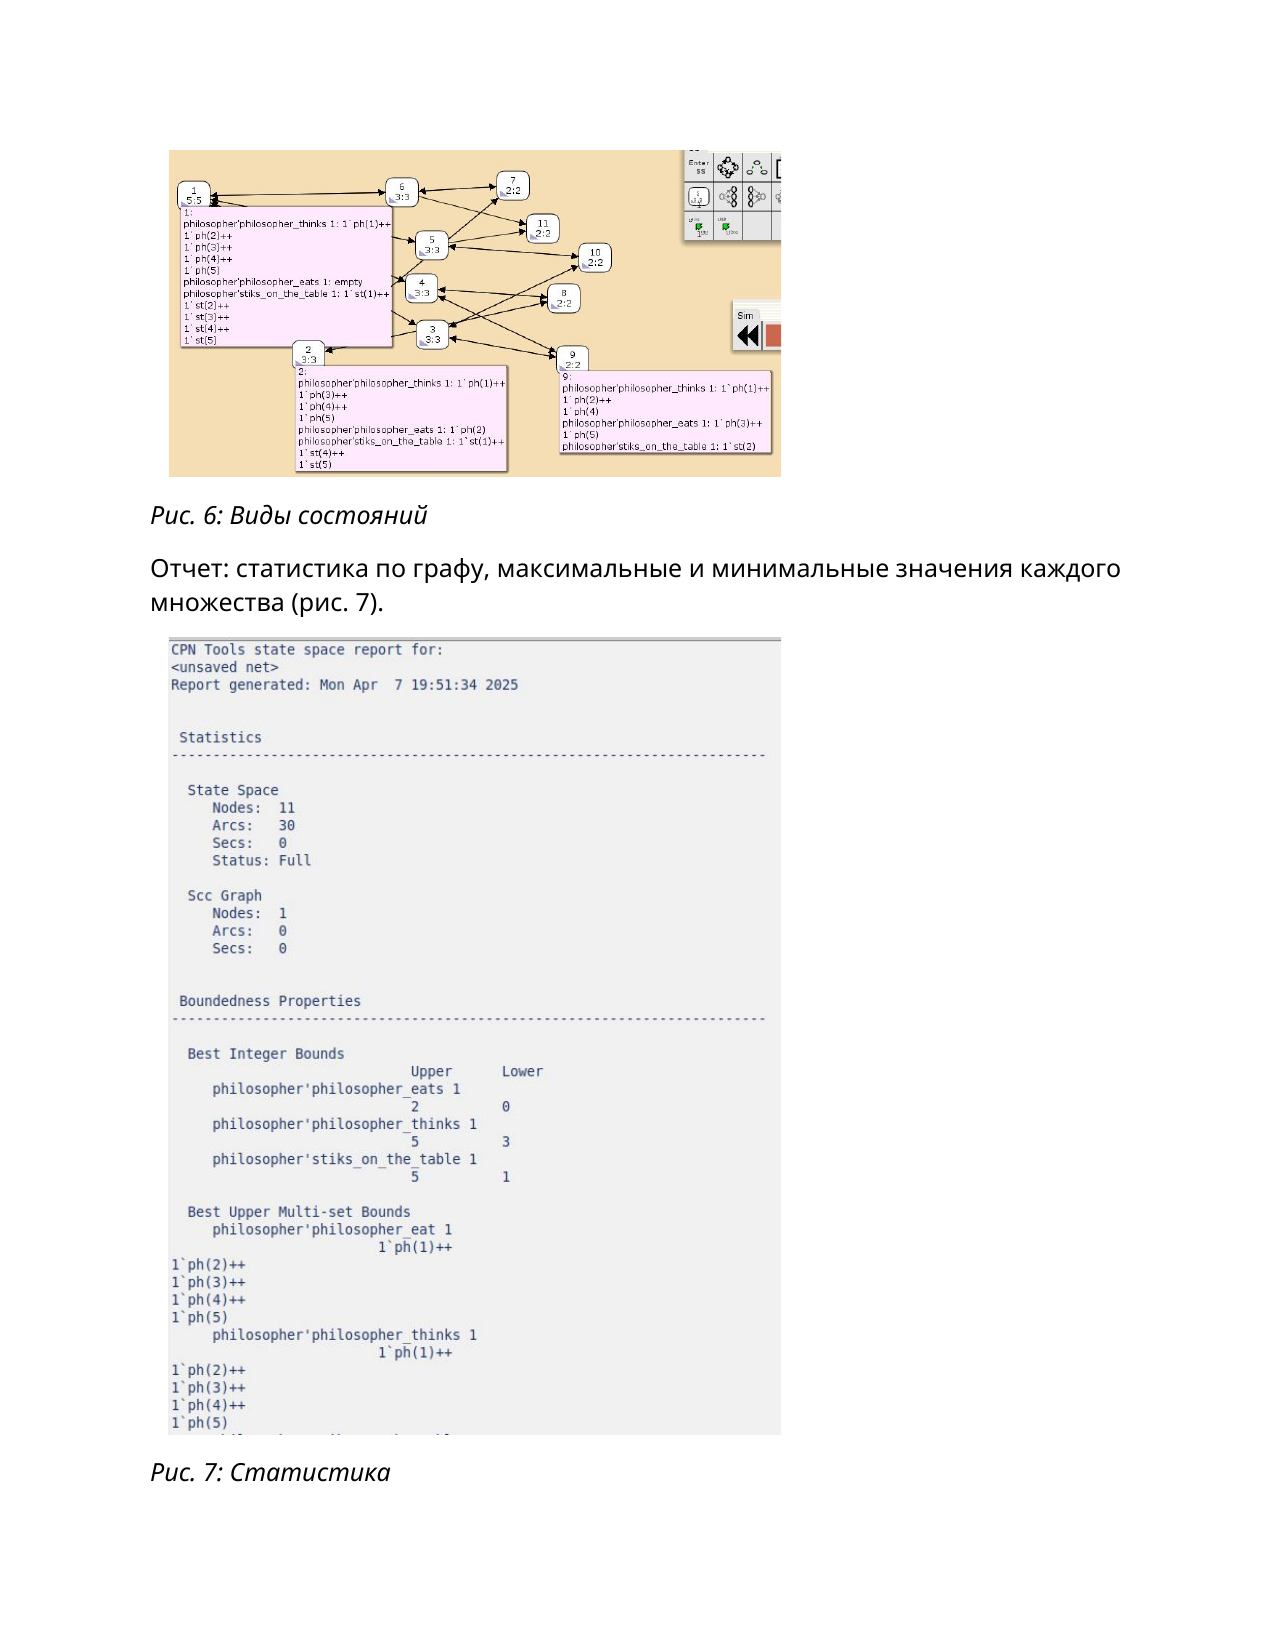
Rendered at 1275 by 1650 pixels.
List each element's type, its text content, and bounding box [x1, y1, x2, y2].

text Рис. 6: Виды состояний [150, 497, 1125, 531]
picture [168, 637, 782, 1435]
text Отчет: статистика по графу, максимальные и минимальные значения каждого множества (рис. 7). [150, 550, 1125, 618]
picture [168, 150, 782, 477]
text Рис. 7: Статистика [150, 1455, 1125, 1489]
